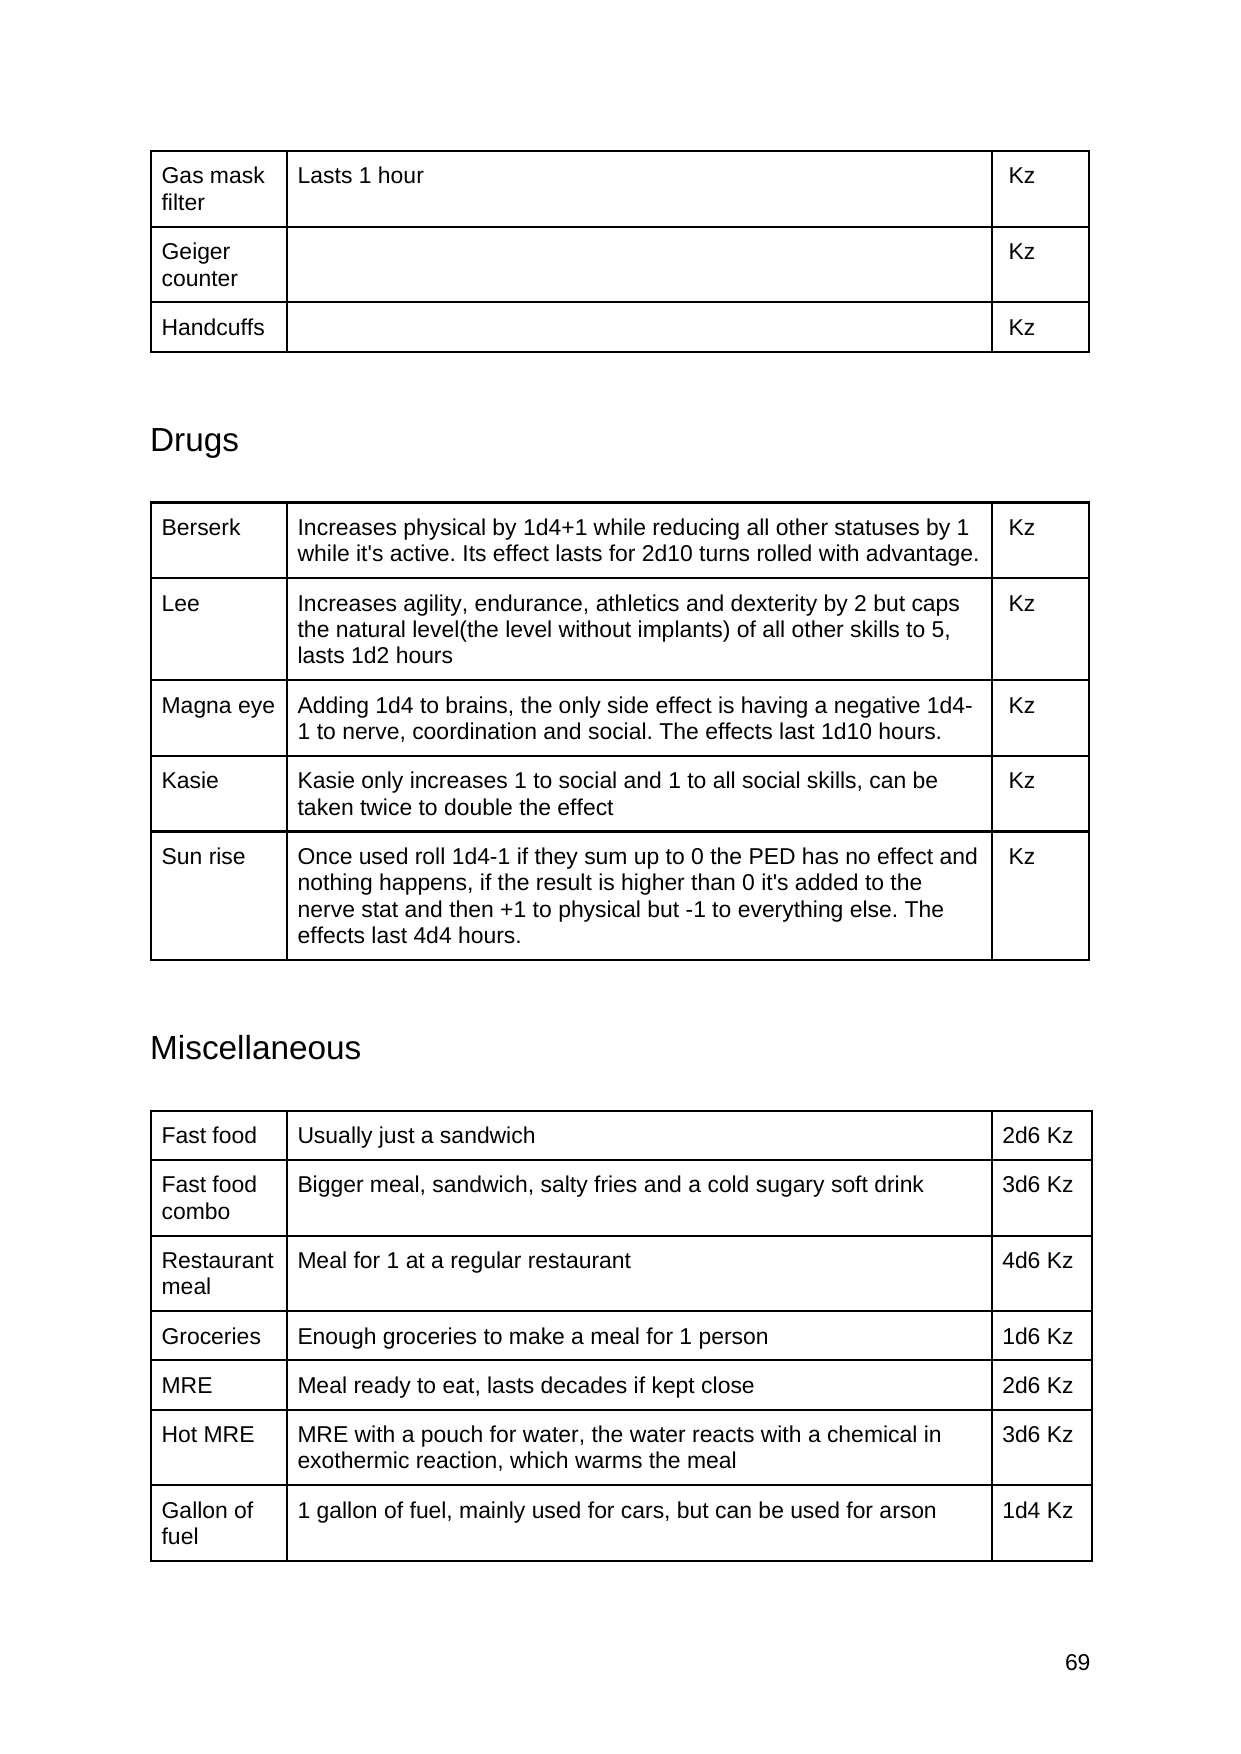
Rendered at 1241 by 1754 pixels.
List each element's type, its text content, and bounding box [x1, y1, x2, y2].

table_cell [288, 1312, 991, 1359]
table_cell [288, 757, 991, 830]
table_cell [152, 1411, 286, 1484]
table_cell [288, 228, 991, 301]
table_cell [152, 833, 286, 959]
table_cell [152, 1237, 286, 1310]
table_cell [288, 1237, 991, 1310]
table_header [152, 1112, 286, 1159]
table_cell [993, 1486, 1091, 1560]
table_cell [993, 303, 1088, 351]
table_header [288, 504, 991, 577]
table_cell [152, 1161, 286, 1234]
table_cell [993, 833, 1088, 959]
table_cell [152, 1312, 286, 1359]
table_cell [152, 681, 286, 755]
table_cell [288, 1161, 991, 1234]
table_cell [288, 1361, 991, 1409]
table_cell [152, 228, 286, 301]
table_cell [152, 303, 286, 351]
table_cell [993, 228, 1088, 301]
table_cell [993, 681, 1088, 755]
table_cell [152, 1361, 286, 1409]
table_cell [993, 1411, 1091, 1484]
subtitle Miscellaneous [150, 1028, 1090, 1067]
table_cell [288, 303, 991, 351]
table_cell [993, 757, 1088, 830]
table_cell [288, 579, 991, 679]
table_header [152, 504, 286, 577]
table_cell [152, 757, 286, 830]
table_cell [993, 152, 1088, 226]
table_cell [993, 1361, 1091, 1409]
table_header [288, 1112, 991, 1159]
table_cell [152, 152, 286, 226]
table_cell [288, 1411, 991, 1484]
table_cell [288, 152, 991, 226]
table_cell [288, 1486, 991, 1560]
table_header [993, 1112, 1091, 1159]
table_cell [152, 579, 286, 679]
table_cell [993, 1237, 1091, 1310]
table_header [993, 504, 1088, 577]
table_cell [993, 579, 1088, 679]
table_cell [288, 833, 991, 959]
subtitle Drugs [150, 420, 1090, 459]
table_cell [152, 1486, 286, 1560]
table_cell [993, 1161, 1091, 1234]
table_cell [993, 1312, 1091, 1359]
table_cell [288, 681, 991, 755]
